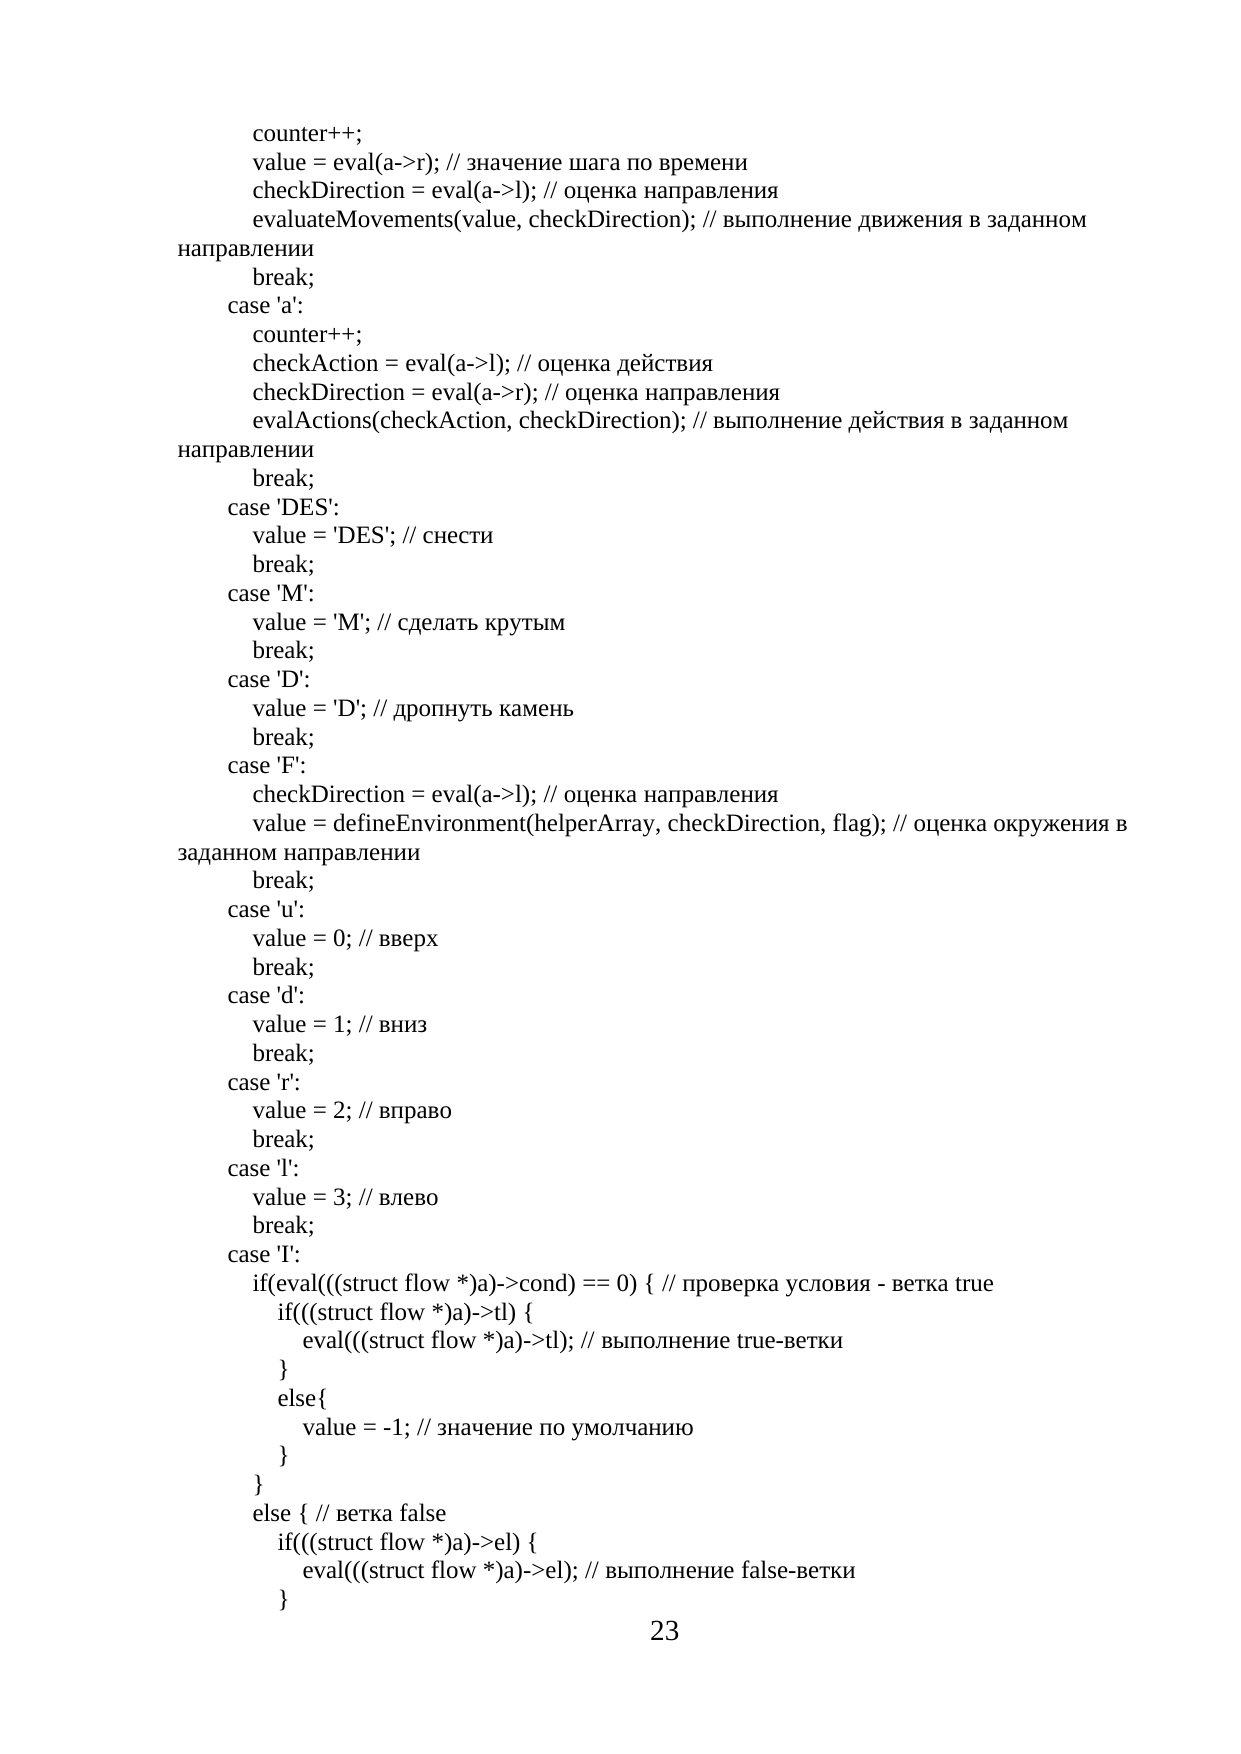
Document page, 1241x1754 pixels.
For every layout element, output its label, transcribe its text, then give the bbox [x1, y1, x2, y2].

text eval(((struct flow *)a)->el); // выполнение false-ветки [177, 1556, 1152, 1584]
text evalActions(checkAction, checkDirection); // выполнение действия в заданном направлении [177, 406, 1152, 463]
text } [177, 1584, 1152, 1613]
text value = 2; // вправо [177, 1096, 1152, 1124]
text case 'DES': [177, 492, 1152, 521]
text else{ [177, 1383, 1152, 1412]
text break; [177, 722, 1152, 751]
text break; [177, 463, 1152, 492]
text eval(((struct flow *)a)->tl); // выполнение true-ветки [177, 1326, 1152, 1354]
text value = 'D'; // дропнуть камень [177, 693, 1152, 722]
text case 'd': [177, 981, 1152, 1009]
text if(((struct flow *)a)->tl) { [177, 1297, 1152, 1326]
text } [177, 1354, 1152, 1383]
text break; [177, 636, 1152, 664]
text value = 0; // вверх [177, 923, 1152, 952]
text if(eval(((struct flow *)a)->cond) == 0) { // проверка условия - ветка true [177, 1268, 1152, 1297]
text value = eval(a->r); // значение шага по времени [177, 147, 1152, 176]
text value = 3; // влево [177, 1182, 1152, 1211]
text break; [177, 1211, 1152, 1239]
text case 'I': [177, 1239, 1152, 1268]
text checkAction = eval(a->l); // оценка действия [177, 348, 1152, 377]
text case 'D': [177, 664, 1152, 693]
text break; [177, 1124, 1152, 1153]
text break; [177, 1038, 1152, 1067]
text case 'M': [177, 578, 1152, 607]
text case 'a': [177, 291, 1152, 319]
text if(((struct flow *)a)->el) { [177, 1527, 1152, 1556]
text case 'u': [177, 894, 1152, 923]
text value = defineEnvironment(helperArray, checkDirection, flag); // оценка окружения в заданном направлении [177, 808, 1152, 866]
text evaluateMovements(value, checkDirection); // выполнение движения в заданном направлении [177, 204, 1152, 262]
text value = 'M'; // сделать крутым [177, 607, 1152, 636]
text break; [177, 866, 1152, 894]
text } [177, 1441, 1152, 1469]
text case 'F': [177, 751, 1152, 779]
text checkDirection = eval(a->r); // оценка направления [177, 377, 1152, 406]
text case 'l': [177, 1153, 1152, 1182]
text checkDirection = eval(a->l); // оценка направления [177, 176, 1152, 204]
text break; [177, 952, 1152, 981]
text checkDirection = eval(a->l); // оценка направления [177, 779, 1152, 808]
text counter++; [177, 118, 1152, 147]
text value = -1; // значение по умолчанию [177, 1412, 1152, 1441]
text else { // ветка false [177, 1498, 1152, 1527]
text value = 1; // вниз [177, 1009, 1152, 1038]
text } [177, 1469, 1152, 1498]
text break; [177, 262, 1152, 291]
text case 'r': [177, 1067, 1152, 1096]
text counter++; [177, 319, 1152, 348]
text value = 'DES'; // снести [177, 521, 1152, 549]
text break; [177, 549, 1152, 578]
